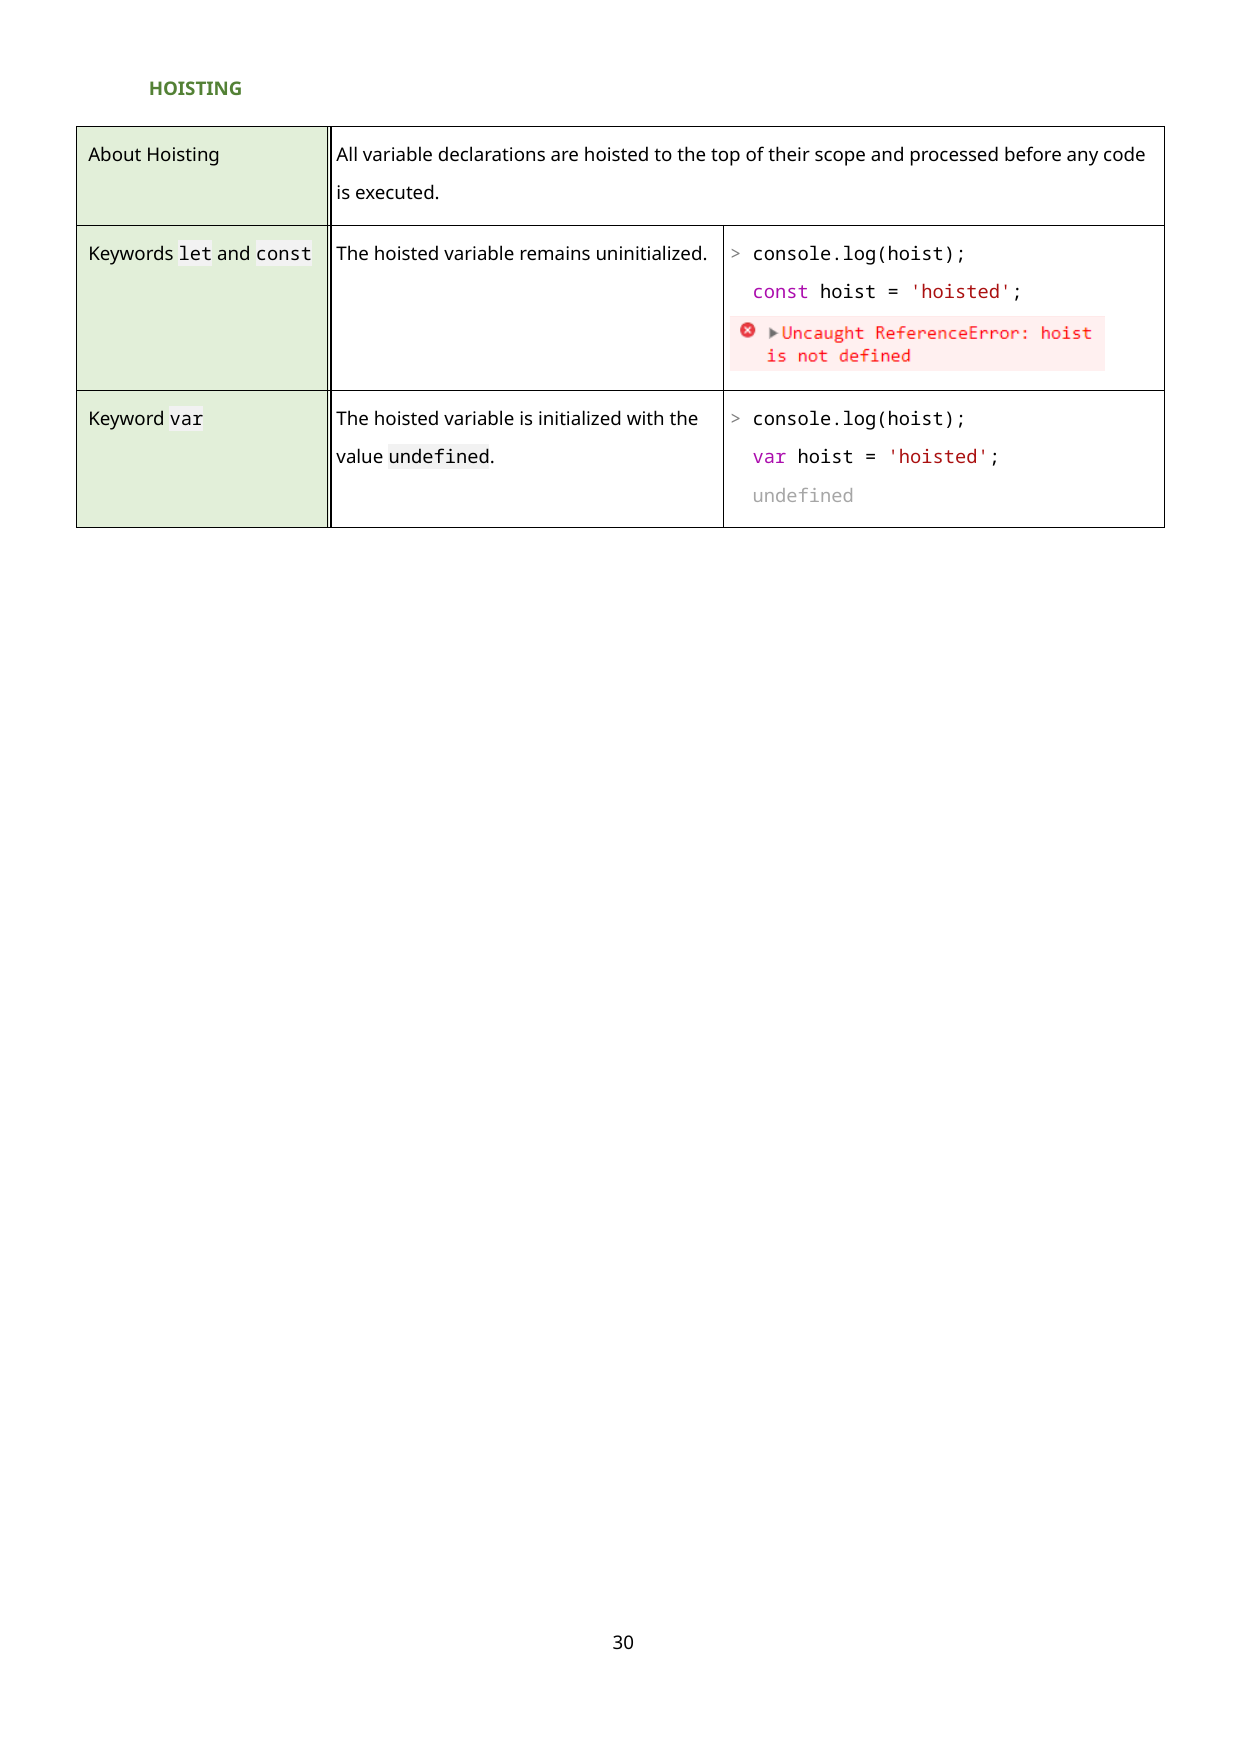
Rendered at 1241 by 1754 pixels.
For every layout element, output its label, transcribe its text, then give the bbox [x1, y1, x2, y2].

table_cell Keyword var [77, 391, 327, 527]
table_cell Keywords let and const [77, 226, 327, 390]
table_header All variable declarations are hoisted to the top of their scope and processed before any code is executed. [332, 127, 1164, 225]
picture [729, 316, 1105, 371]
table_cell The hoisted variable is initialized with the value undefined. [332, 391, 723, 527]
subtitle HOISTING [148, 75, 1165, 101]
table_cell > console.log(hoist); const hoist = 'hoisted'; [724, 226, 1164, 390]
table_cell > console.log(hoist); var hoist = 'hoisted'; undefined [724, 391, 1164, 527]
table_header About Hoisting [77, 127, 327, 225]
table_cell The hoisted variable remains uninitialized. [332, 226, 723, 390]
